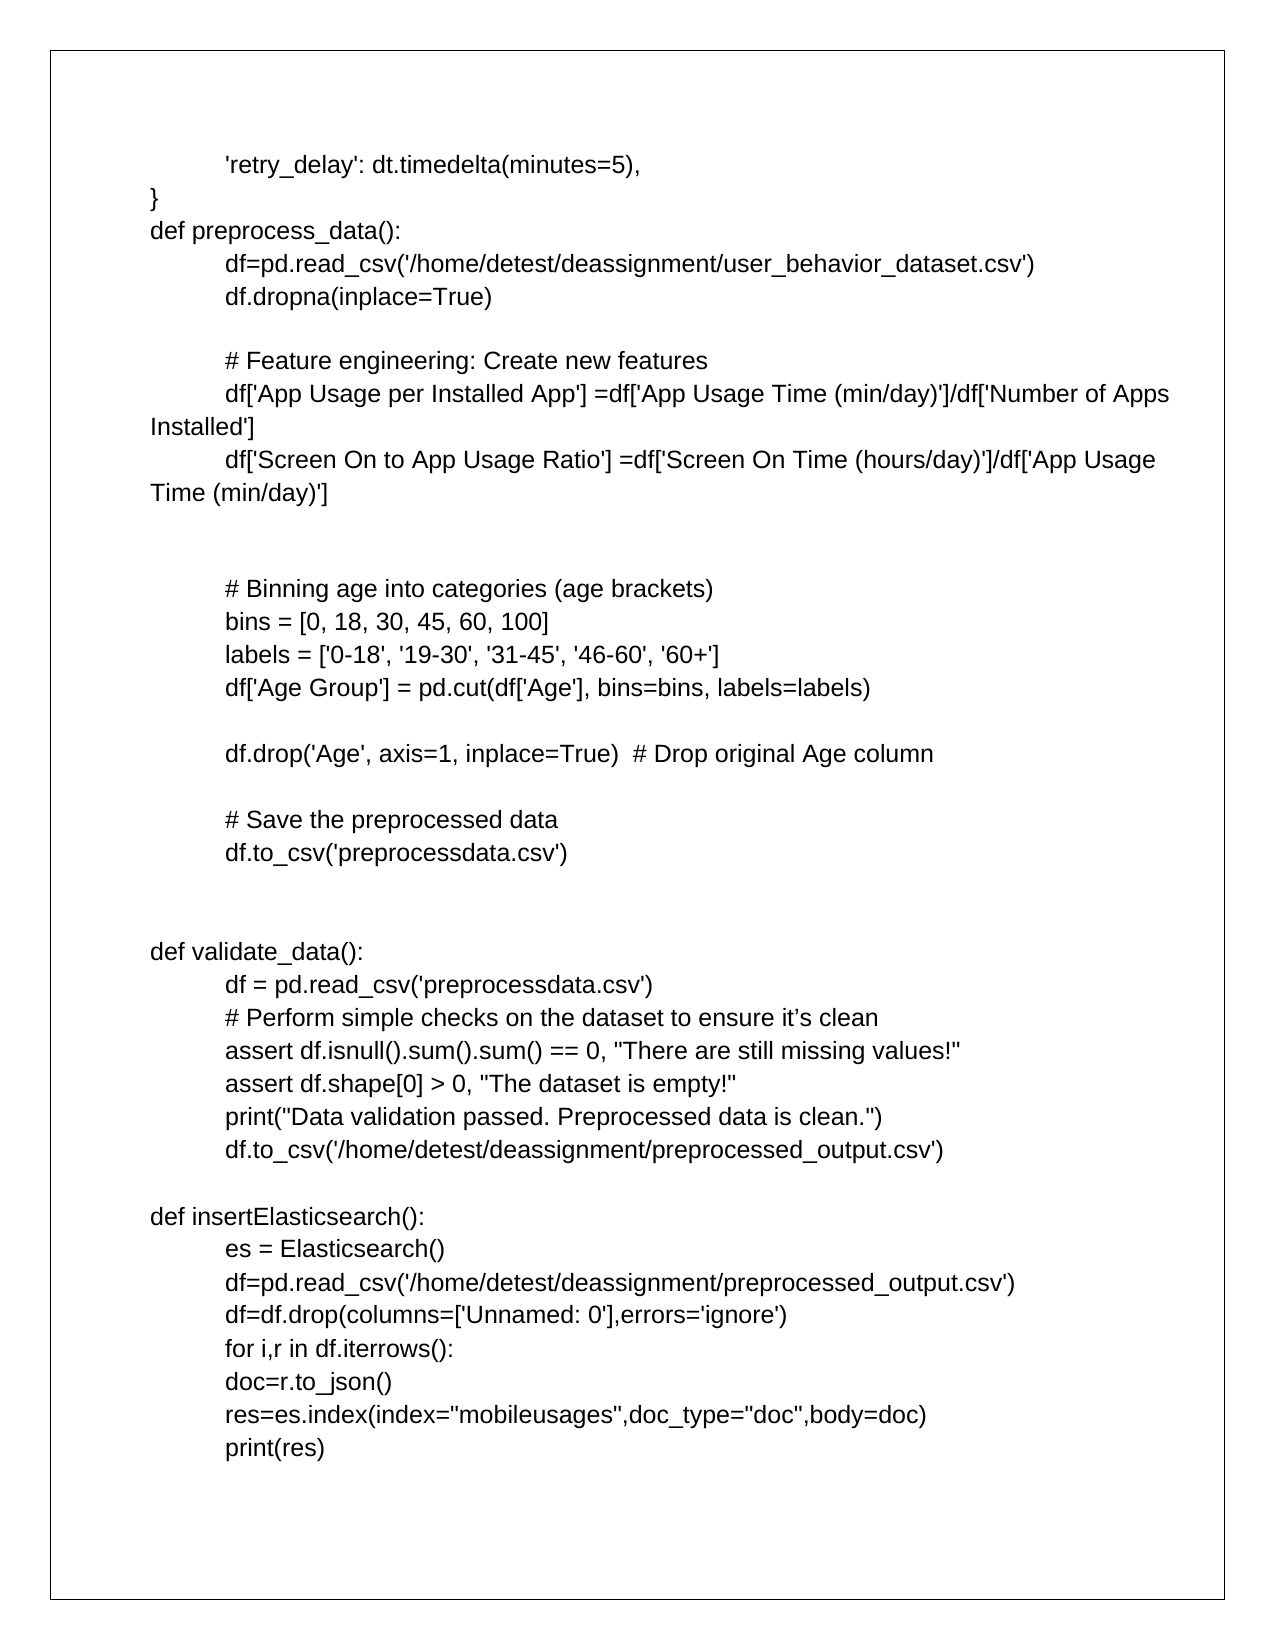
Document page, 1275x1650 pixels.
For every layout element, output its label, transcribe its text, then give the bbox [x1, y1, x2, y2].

text df.drop('Age', axis=1, inplace=True) # Drop original Age column [150, 739, 1196, 768]
text df=pd.read_csv('/home/detest/deassignment/user_behavior_dataset.csv') [150, 249, 1196, 278]
text res=es.index(index="mobileusages",doc_type="doc",body=doc) [150, 1399, 1196, 1428]
text df.dropna(inplace=True) [150, 282, 1196, 311]
text df=pd.read_csv('/home/detest/deassignment/preprocessed_output.csv') [150, 1267, 1196, 1296]
text print("Data validation passed. Preprocessed data is clean.") [150, 1102, 1196, 1131]
text assert df.isnull().sum().sum() == 0, "There are still missing values!" [150, 1036, 1196, 1065]
text # Perform simple checks on the dataset to ensure it’s clean [150, 1003, 1196, 1032]
text # Binning age into categories (age brackets) [150, 574, 1196, 603]
text doc=r.to_json() [150, 1367, 1196, 1395]
text es = Elasticsearch() [150, 1234, 1196, 1263]
text df.to_csv('/home/detest/deassignment/preprocessed_output.csv') [150, 1135, 1196, 1164]
text df['Age Group'] = pd.cut(df['Age'], bins=bins, labels=labels) [150, 673, 1196, 702]
text print(res) [150, 1433, 1196, 1461]
text assert df.shape[0] > 0, "The dataset is empty!" [150, 1069, 1196, 1098]
text labels = ['0-18', '19-30', '31-45', '46-60', '60+'] [150, 640, 1196, 669]
text bins = [0, 18, 30, 45, 60, 100] [150, 607, 1196, 636]
text } [150, 183, 1196, 212]
text df['Screen On to App Usage Ratio'] =df['Screen On Time (hours/day)']/df['App Usage Time (min/day)'] [150, 445, 1196, 507]
text def validate_data(): [150, 937, 1196, 966]
text # Feature engineering: Create new features [150, 346, 1196, 374]
text df.to_csv('preprocessdata.csv') [150, 838, 1196, 867]
text for i,r in df.iterrows(): [150, 1333, 1196, 1362]
text def insertElasticsearch(): [150, 1201, 1196, 1230]
text def preprocess_data(): [150, 216, 1196, 245]
text # Save the preprocessed data [150, 805, 1196, 834]
text 'retry_delay': dt.timedelta(minutes=5), [150, 150, 1196, 179]
text df['App Usage per Installed App'] =df['App Usage Time (min/day)']/df['Number of Apps Installed'] [150, 379, 1196, 441]
text df=df.drop(columns=['Unnamed: 0'],errors='ignore') [150, 1301, 1196, 1329]
text df = pd.read_csv('preprocessdata.csv') [150, 970, 1196, 999]
